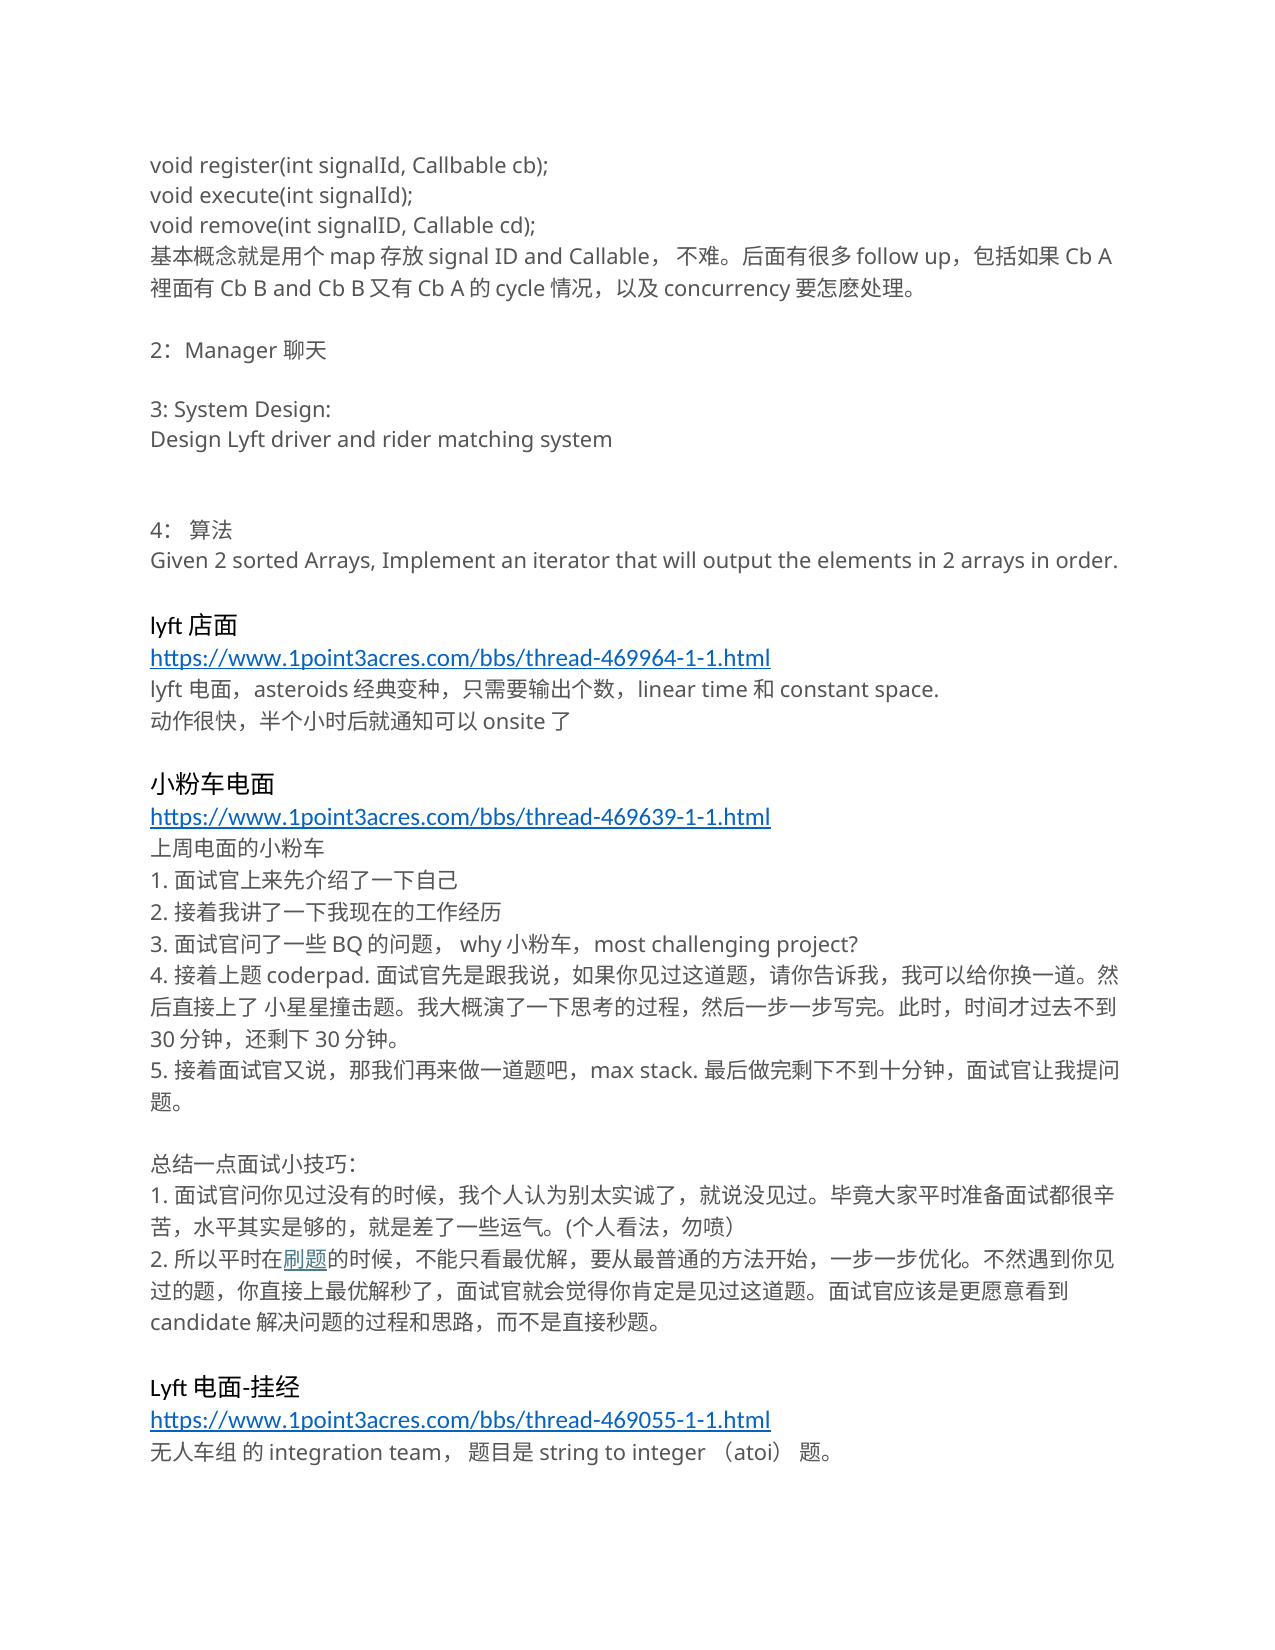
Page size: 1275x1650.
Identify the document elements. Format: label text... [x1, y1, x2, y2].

text https://www.1point3acres.com/bbs/thread-469055-1-1.html [150, 1404, 1125, 1434]
text lyft 店面 [150, 606, 1125, 642]
text https://www.1point3acres.com/bbs/thread-469964-1-1.html [150, 642, 1125, 672]
text 无人车组 的integration team， 题目是 string to integer （atoi） 题。 [150, 1434, 1125, 1466]
text Lyft电面-挂经 [150, 1368, 1125, 1404]
text https://www.1point3acres.com/bbs/thread-469639-1-1.html [150, 801, 1125, 831]
table_header lyft 电面，asteroids经典变种，只需要输出个数，linear time 和constant space. 动作很快，半个小时后就‍‌‌‍‍‍‌‌‌‌‌‌‍‍通知可以onsite了 [150, 672, 1275, 736]
text 小粉车电面 [150, 764, 1125, 801]
